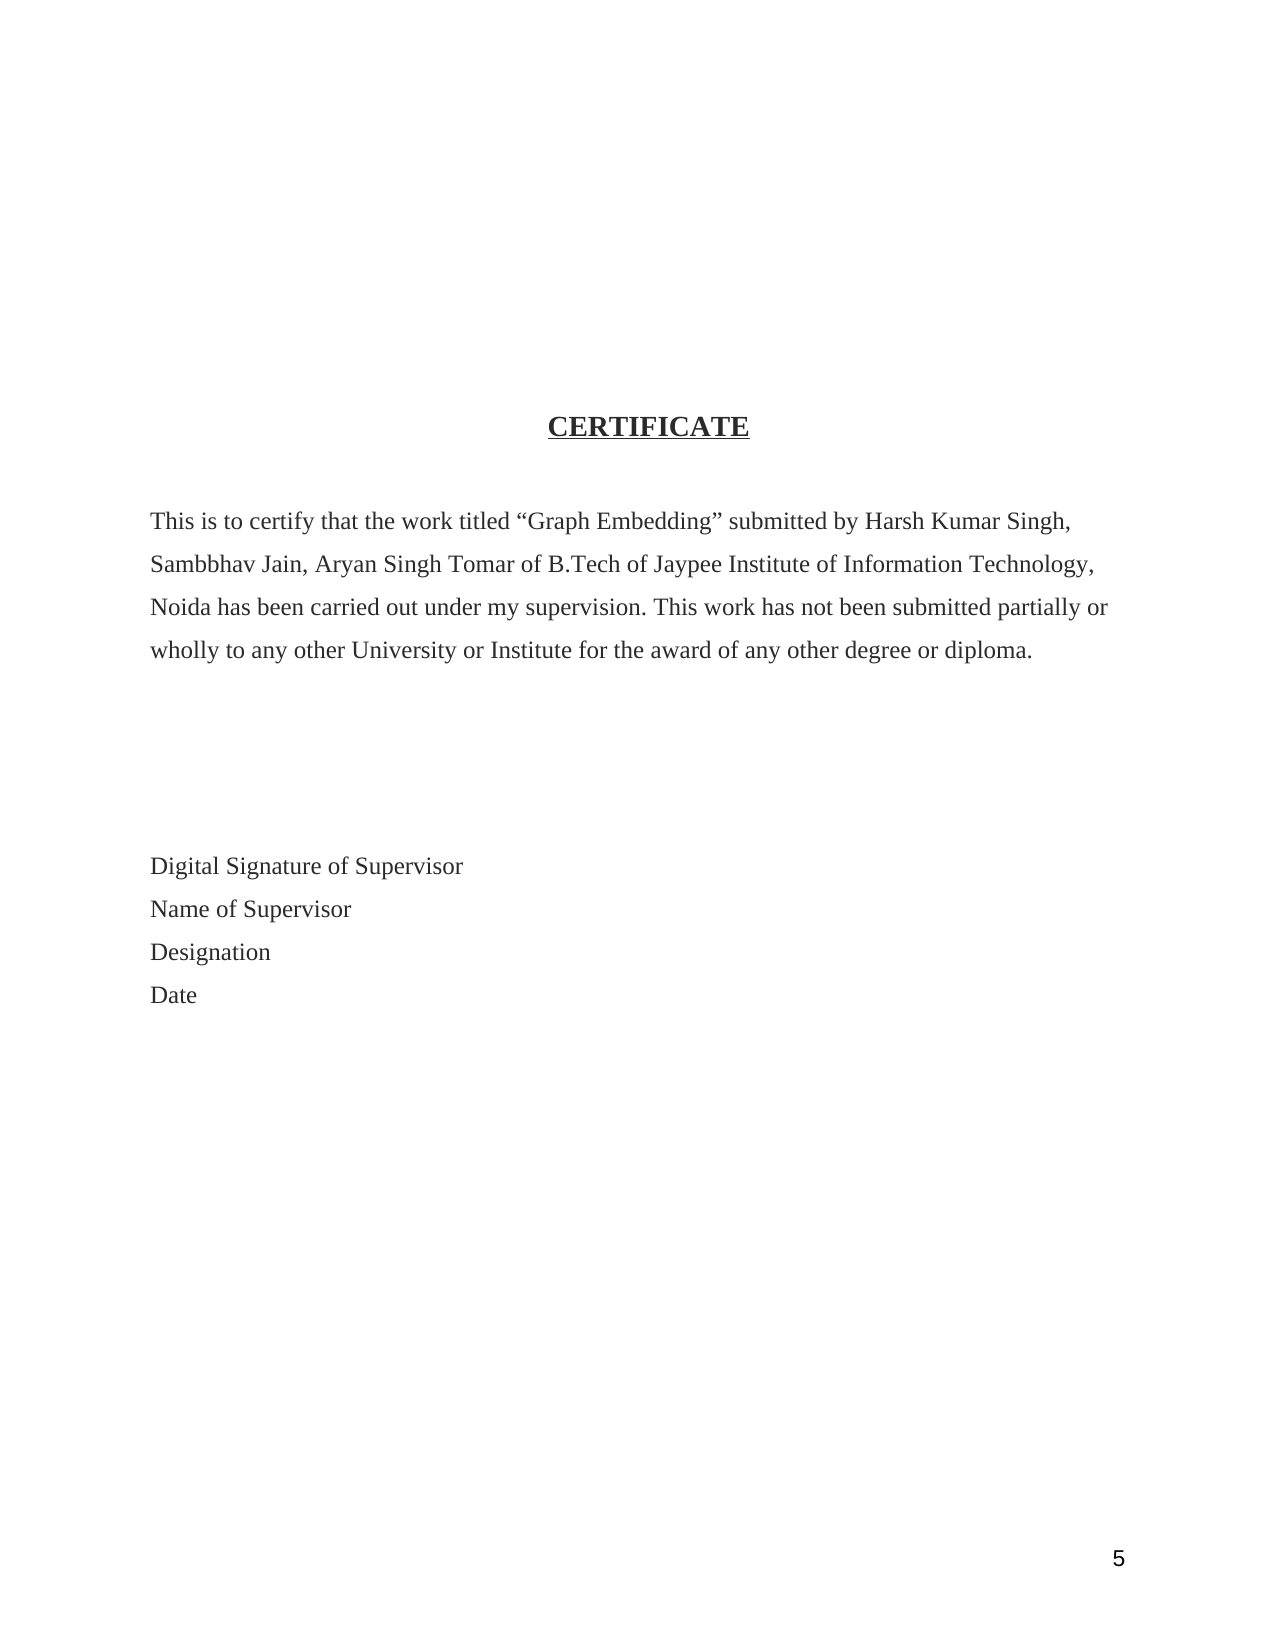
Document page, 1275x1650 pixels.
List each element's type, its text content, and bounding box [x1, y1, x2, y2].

text Date [150, 980, 1125, 1009]
text Digital Signature of Supervisor [150, 851, 1125, 879]
text This is to certify that the work titled “Graph Embedding” submitted by Harsh Kumar Singh, Sambbhav Jain, Aryan Singh Tomar of B.Tech of Jaypee Institute of Information Technology, Noida has been carried out under my supervision. This work has not been submitted partially or wholly to any other University or Institute for the award of any other degree or diploma. [150, 506, 1125, 664]
text Designation [150, 937, 1125, 966]
text Name of Supervisor [150, 894, 1125, 923]
text CERTIFICATE [150, 409, 1125, 442]
